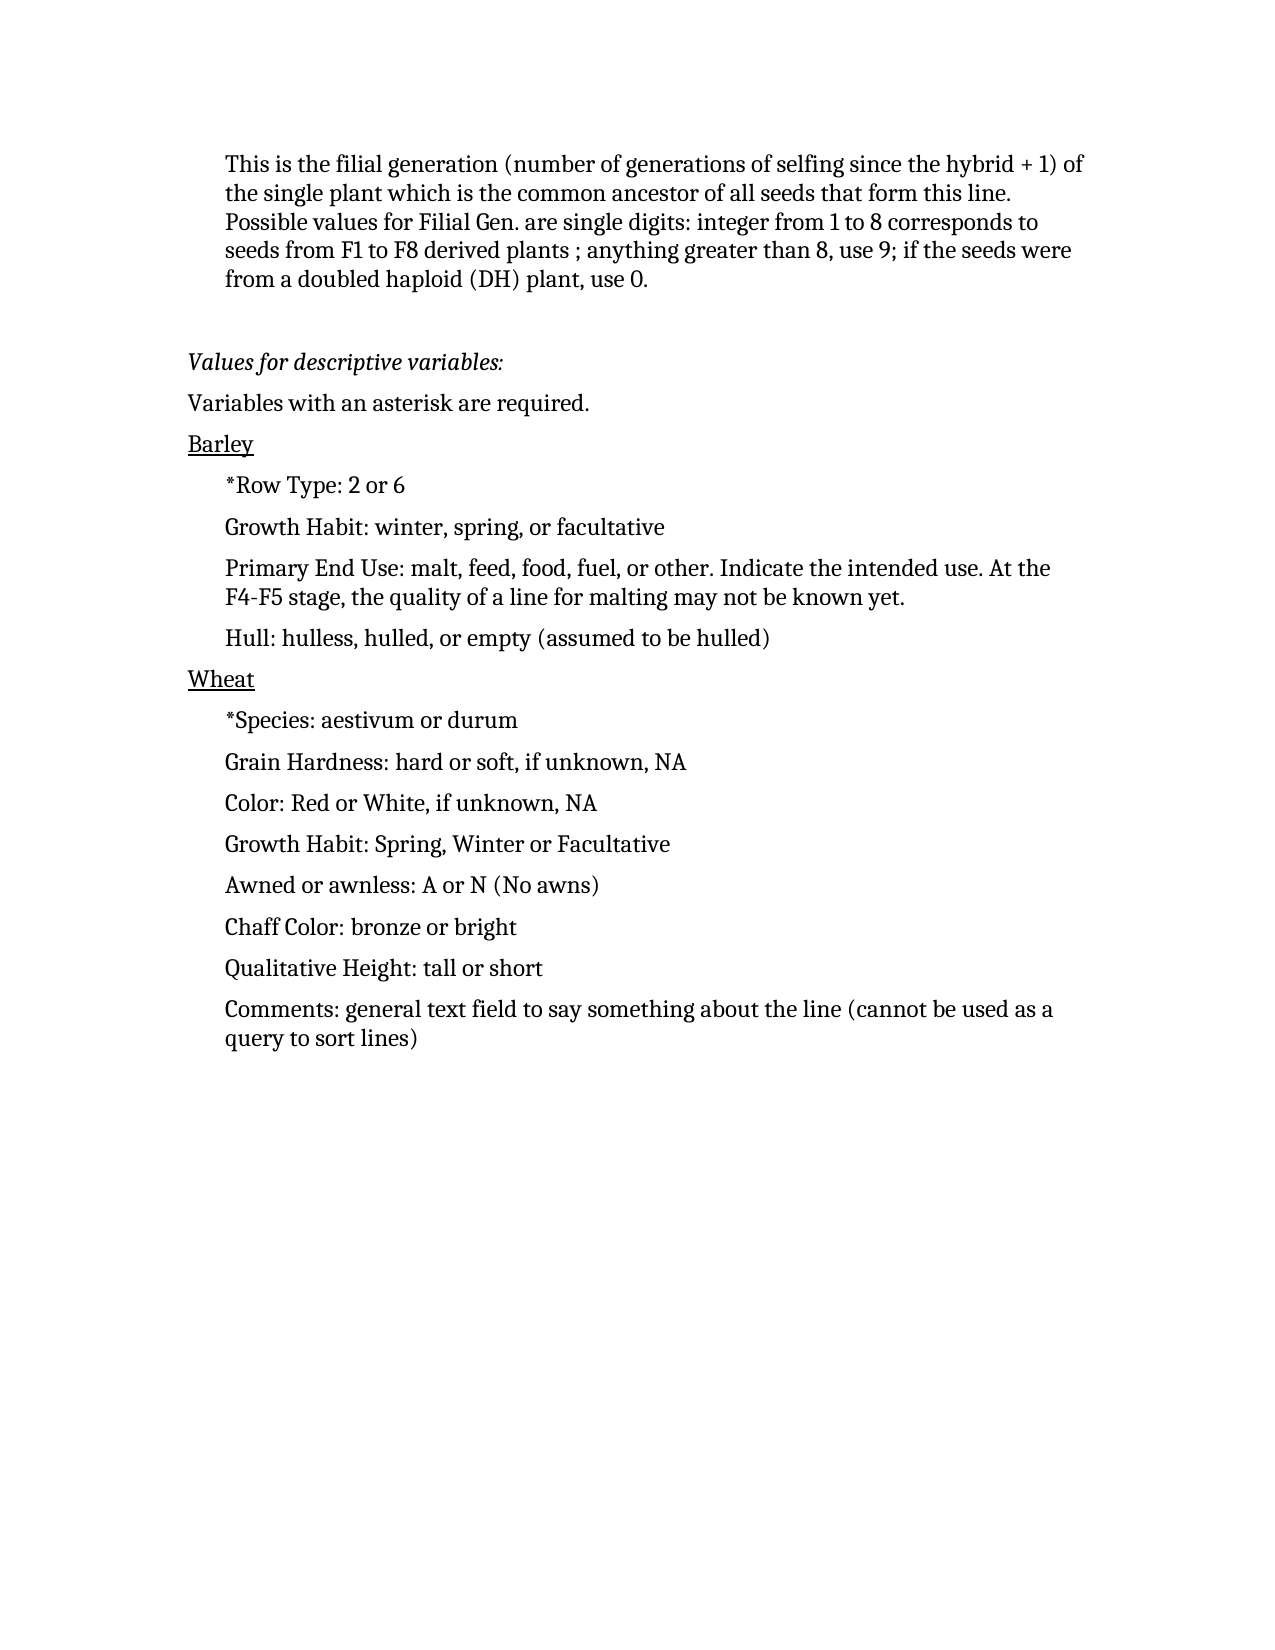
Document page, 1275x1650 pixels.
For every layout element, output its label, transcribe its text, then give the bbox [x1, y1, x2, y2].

text Variables with an asterisk are required. [187, 389, 1087, 417]
text Color: Red or White, if unknown, NA [225, 789, 1087, 817]
text Chaff Color: bronze or bright [225, 912, 1087, 941]
text Primary End Use: malt, feed, food, fuel, or other. Indicate the intended use. At the F4-F5 stage, the quality of a line for malting may not be known yet. [225, 554, 1087, 611]
text *Row Type: 2 or 6 [225, 471, 1087, 500]
text Hull: hulless, hulled, or empty (assumed to be hulled) [225, 624, 1087, 652]
text Wheat [187, 665, 1087, 694]
text Growth Habit: winter, spring, or facultative [225, 512, 1087, 541]
text Qualitative Height: tall or short [225, 954, 1087, 982]
text Values for descriptive variables: [187, 347, 1087, 376]
text Barley [187, 430, 1087, 459]
text *Species: aestivum or durum [225, 706, 1087, 735]
text Comments: general text field to say something about the line (cannot be used as a query to sort lines) [225, 995, 1087, 1052]
text Awned or awnless: A or N (No awns) [225, 871, 1087, 900]
text Grain Hardness: hard or soft, if unknown, NA [225, 747, 1087, 776]
text Growth Habit: Spring, Winter or Facultative [225, 830, 1087, 859]
